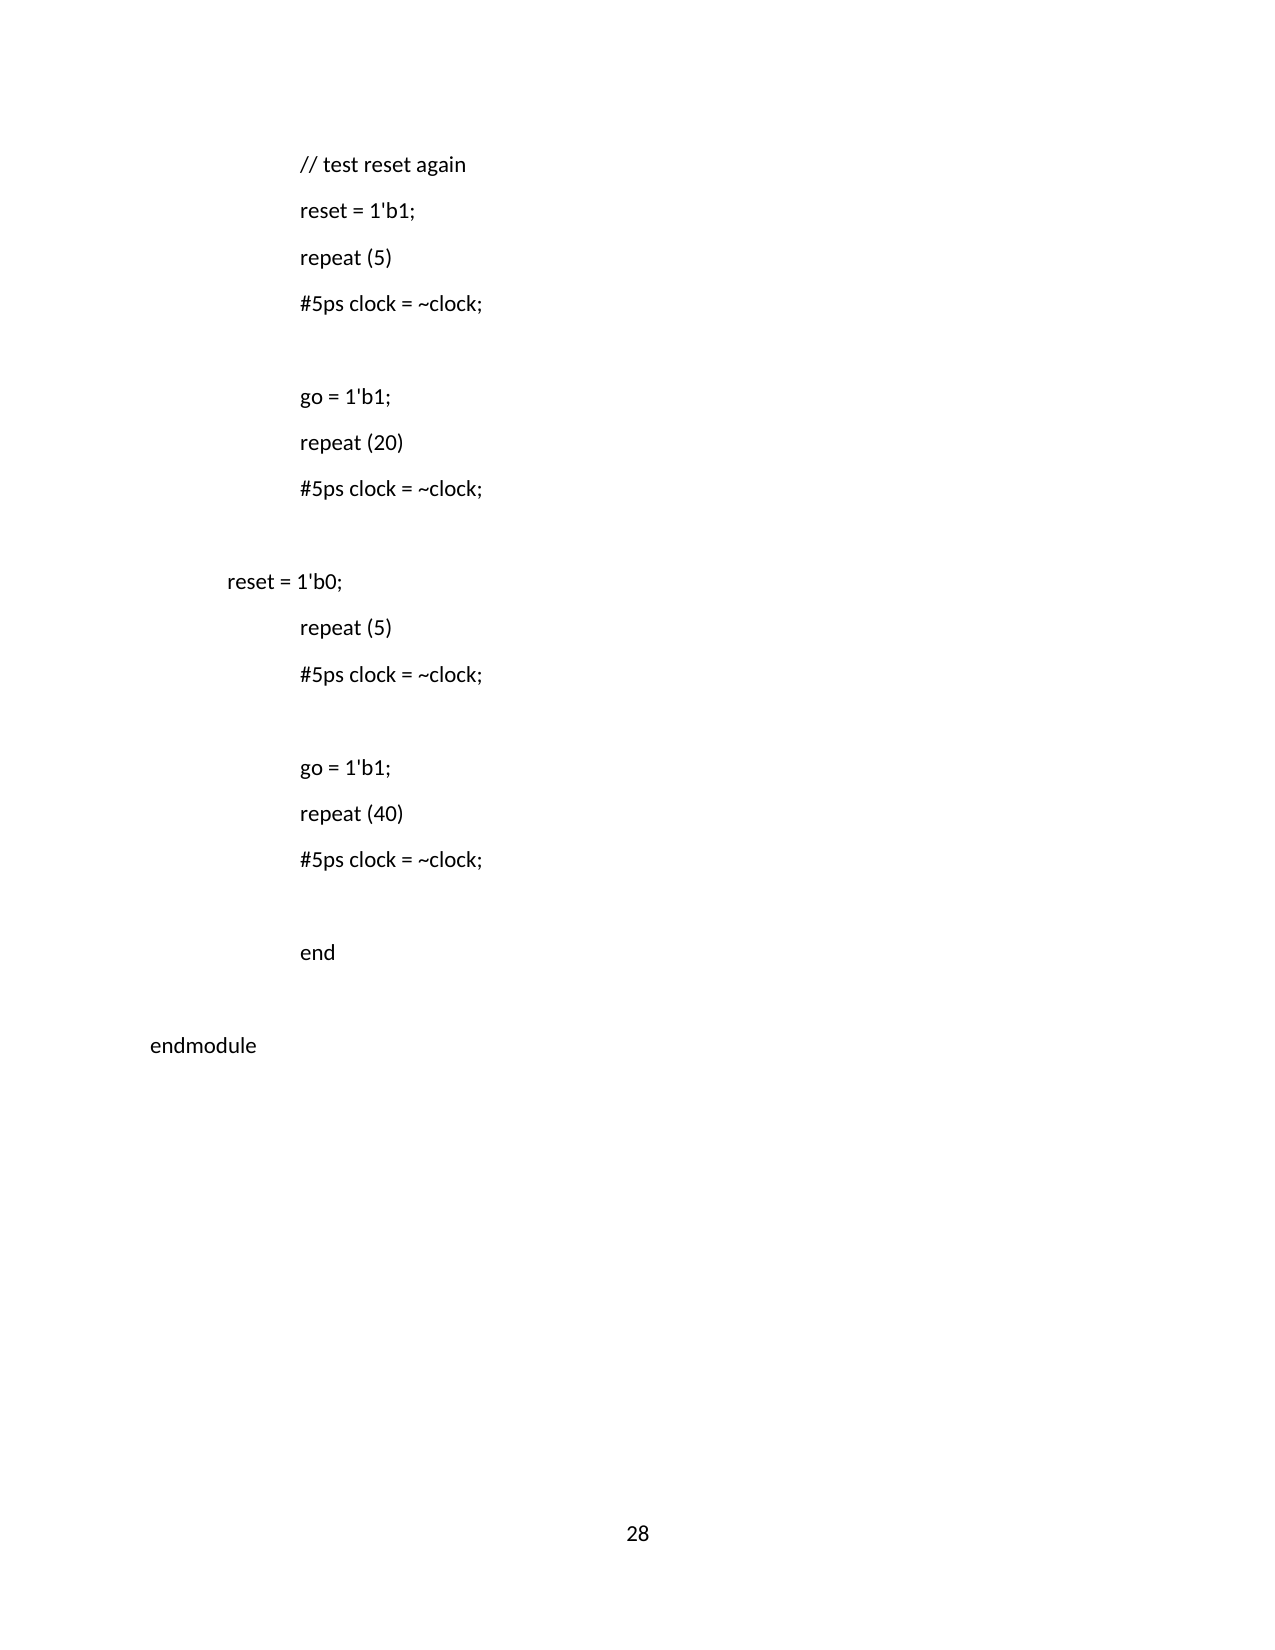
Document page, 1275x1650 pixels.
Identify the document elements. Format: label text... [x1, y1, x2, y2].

text reset = 1'b0; [150, 567, 1125, 595]
text #5ps clock = ~clock; [150, 845, 1125, 873]
text #5ps clock = ~clock; [150, 289, 1125, 317]
text reset = 1'b1; [150, 196, 1125, 224]
text #5ps clock = ~clock; [150, 660, 1125, 688]
text repeat (5) [150, 613, 1125, 642]
text end [150, 938, 1125, 966]
text repeat (20) [150, 428, 1125, 456]
text #5ps clock = ~clock; [150, 474, 1125, 502]
text go = 1'b1; [150, 382, 1125, 410]
text // test reset again [150, 150, 1125, 178]
text go = 1'b1; [150, 753, 1125, 781]
text repeat (40) [150, 799, 1125, 827]
text endmodule [150, 1031, 1125, 1059]
text repeat (5) [150, 243, 1125, 271]
